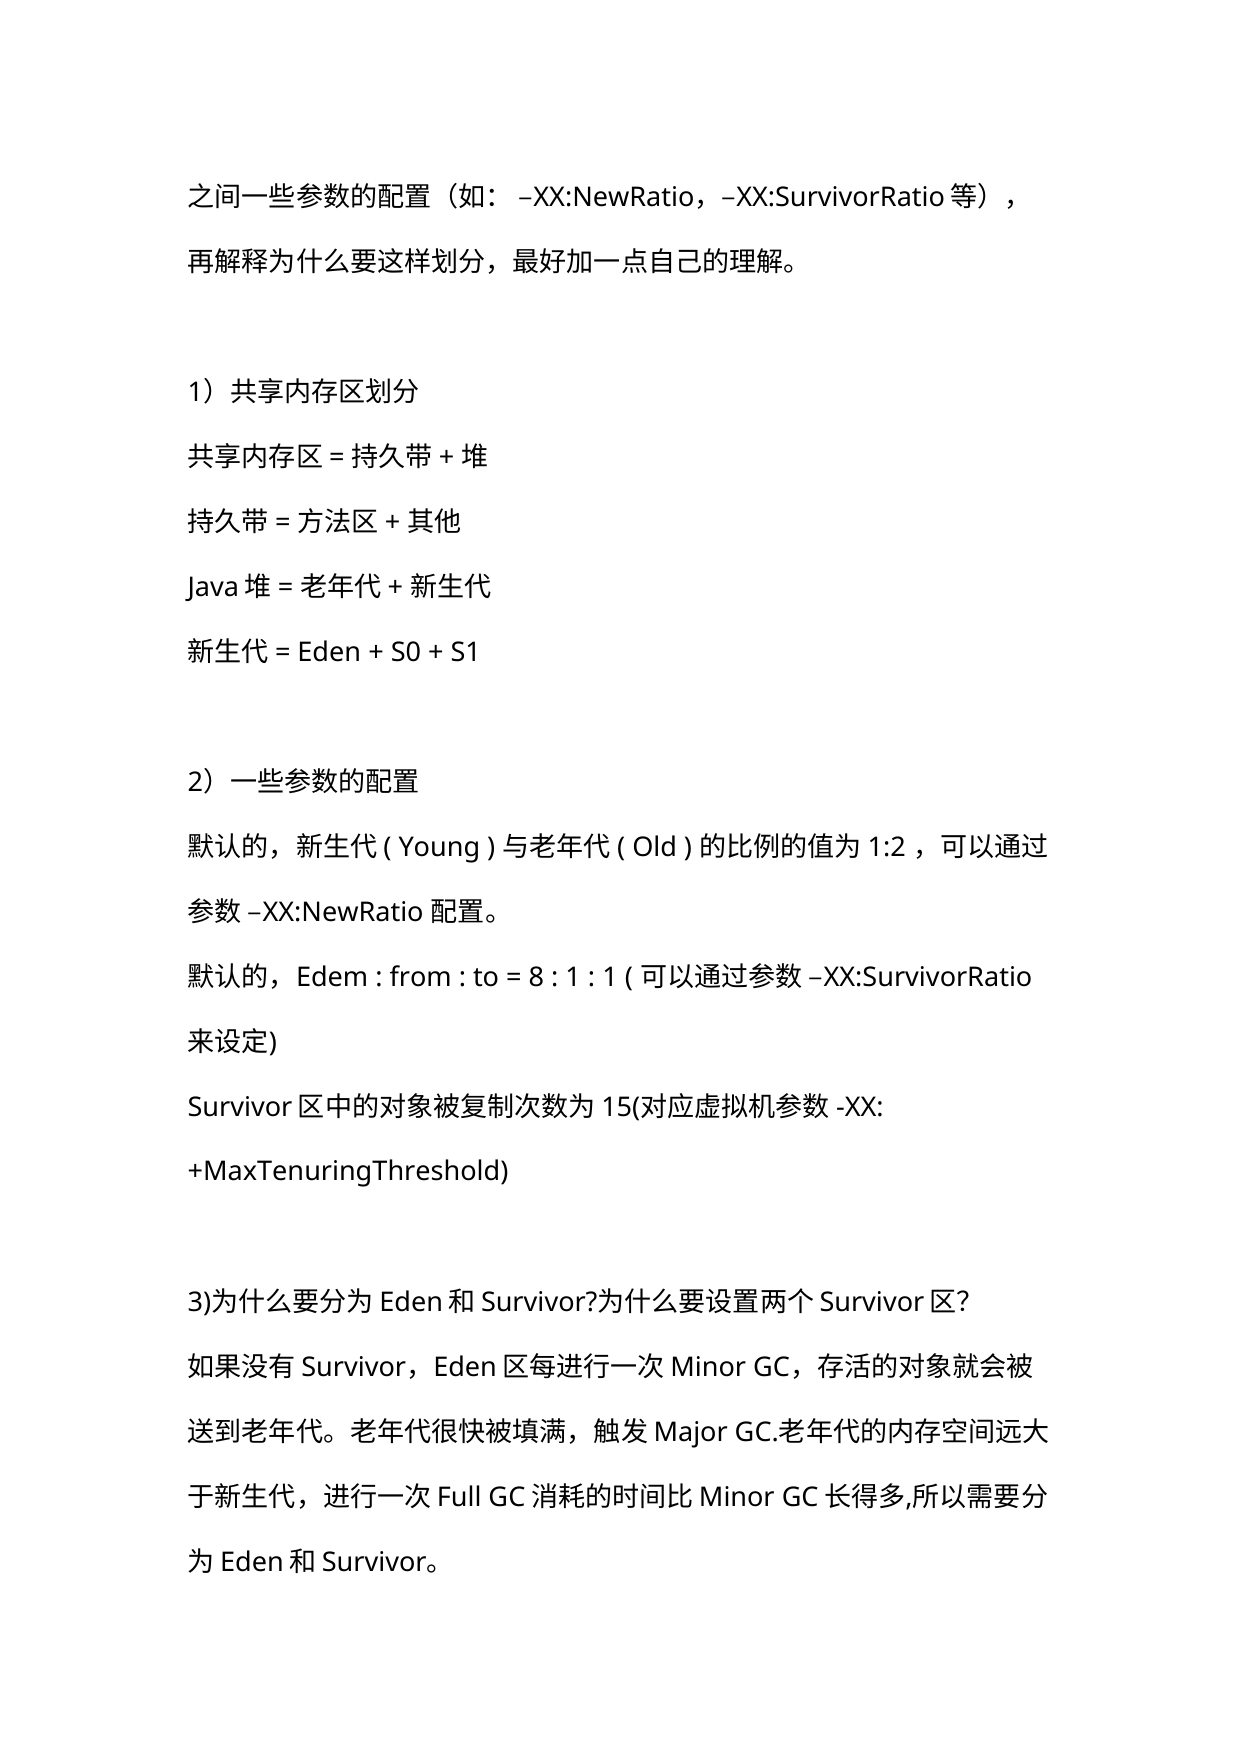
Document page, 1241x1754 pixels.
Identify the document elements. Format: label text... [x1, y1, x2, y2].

text 默认的，Edem : from : to = 8 : 1 : 1 ( 可以通过参数 –XX:SurvivorRatio 来设定) [187, 942, 1053, 1072]
text 3)为什么要分为Eden和Survivor?为什么要设置两个Survivor区？ [187, 1267, 1053, 1332]
text 默认的，新生代 ( Young ) 与老年代 ( Old ) 的比例的值为 1:2 ，可以通过参数 –XX:NewRatio 配置。 [187, 812, 1053, 942]
text Survivor区中的对象被复制次数为15(对应虚拟机参数 -XX:+MaxTenuringThreshold) [187, 1072, 1053, 1202]
text 新生代 = Eden + S0 + S1 [187, 617, 1053, 682]
text 2）一些参数的配置 [187, 747, 1053, 812]
text Java堆 = 老年代 + 新生代 [187, 552, 1053, 617]
text 1）共享内存区划分 [187, 357, 1053, 422]
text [187, 162, 1053, 292]
text 共享内存区 = 持久带 + 堆 [187, 422, 1053, 487]
text 持久带 = 方法区 + 其他 [187, 487, 1053, 552]
text 如果没有Survivor，Eden区每进行一次Minor GC，存活的对象就会被送到老年代。老年代很快被填满，触发Major GC.老年代的内存空间远大于新生代，进行一次Full GC消耗的时间比Minor GC长得多,所以需要分为Eden和Survivor。 [187, 1332, 1053, 1592]
